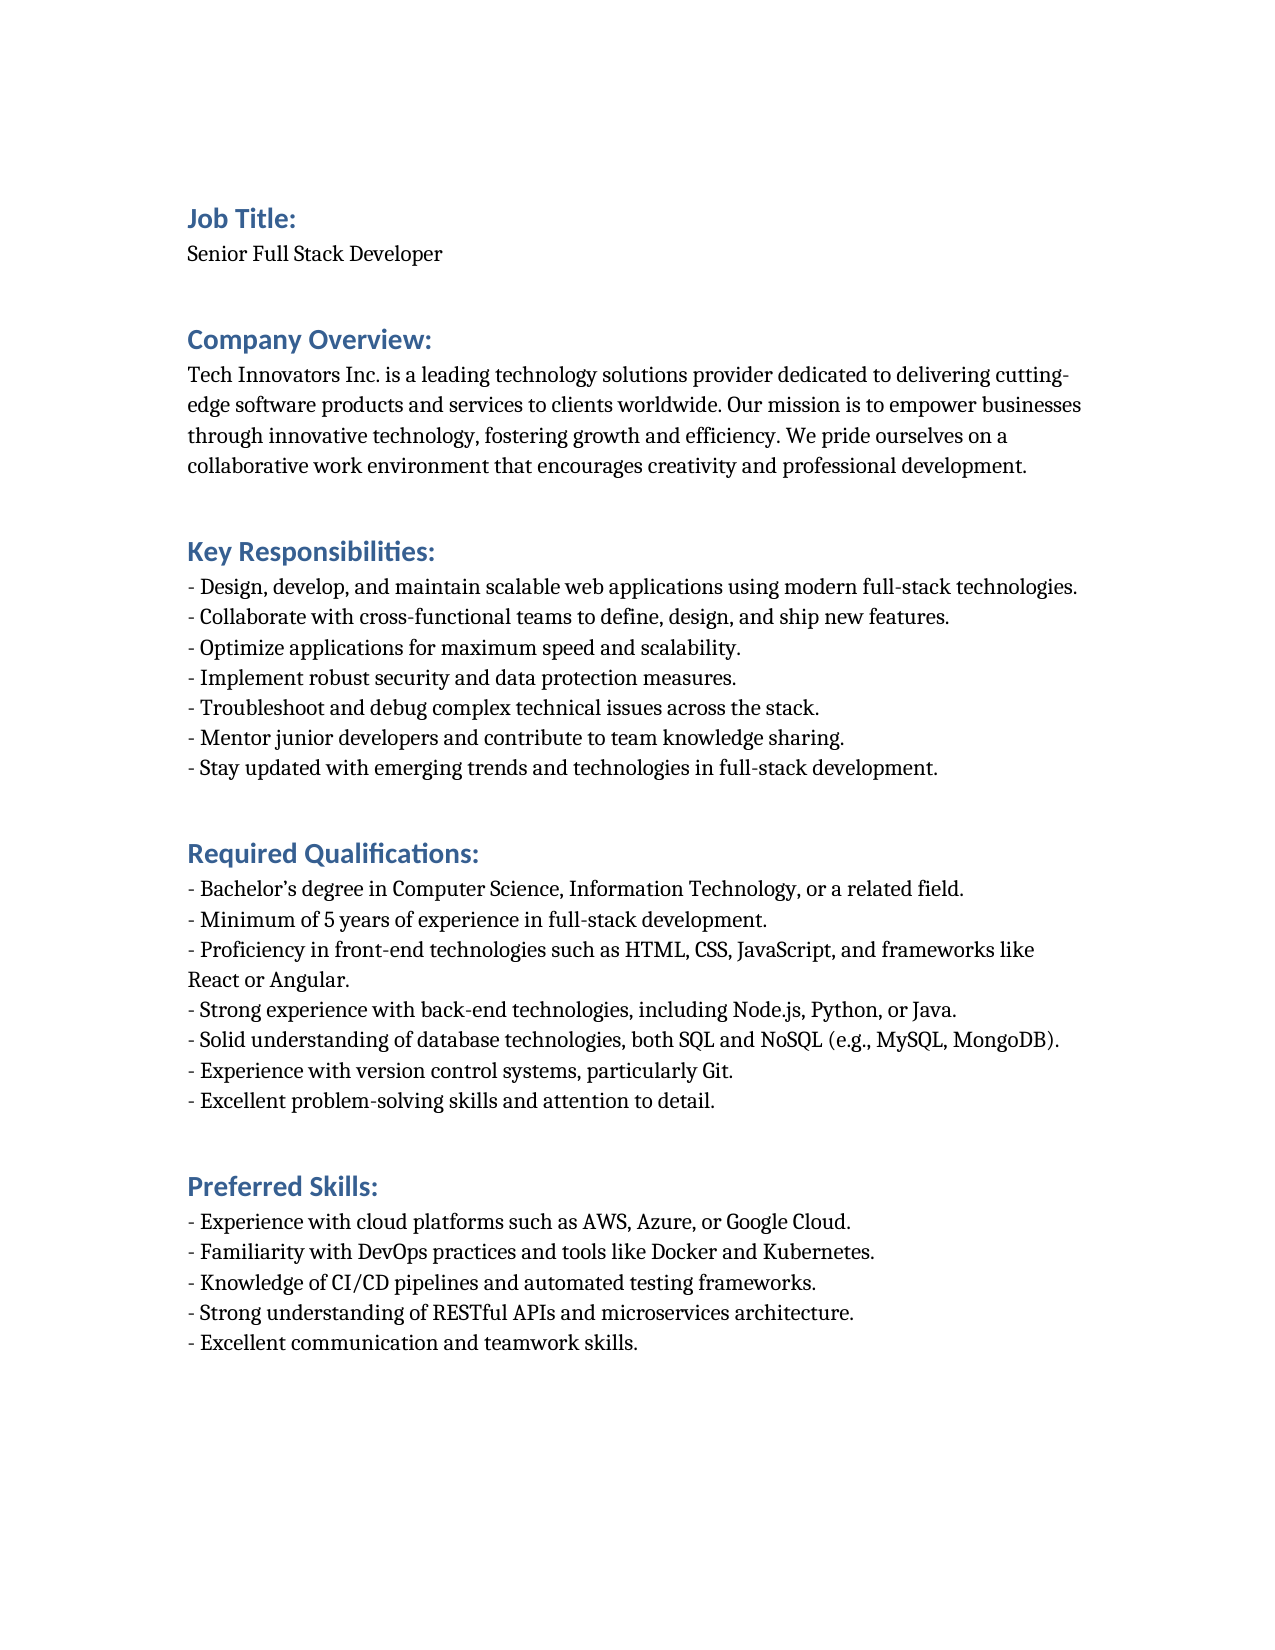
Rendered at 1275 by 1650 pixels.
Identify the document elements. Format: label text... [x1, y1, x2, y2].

text - Experience with cloud platforms such as AWS, Azure, or Google Cloud. - Familiarity with DevOps practices and tools like Docker and Kubernetes. - Knowledge of CI/CD pipelines and automated testing frameworks. - Strong understanding of RESTful APIs and microservices architecture. - Excellent communication and teamwork skills. [187, 1209, 1087, 1356]
subtitle Key Responsibilities: [187, 533, 1087, 568]
subtitle Job Title: [187, 200, 1087, 236]
text - Bachelor’s degree in Computer Science, Information Technology, or a related field. - Minimum of 5 years of experience in full-stack development. - Proficiency in front-end technologies such as HTML, CSS, JavaScript, and frameworks like React or Angular. - Strong experience with back-end technologies, including Node.js, Python, or Java. - Solid understanding of database technologies, both SQL and NoSQL (e.g., MySQL, MongoDB). - Experience with version control systems, particularly Git. - Excellent problem-solving skills and attention to detail. [187, 876, 1087, 1114]
subtitle Required Qualifications: [187, 835, 1087, 871]
subtitle Preferred Skills: [187, 1168, 1087, 1203]
text - Design, develop, and maintain scalable web applications using modern full-stack technologies. - Collaborate with cross-functional teams to define, design, and ship new features. - Optimize applications for maximum speed and scalability. - Implement robust security and data protection measures. - Troubleshoot and debug complex technical issues across the stack. - Mentor junior developers and contribute to team knowledge sharing. - Stay updated with emerging trends and technologies in full-stack development. [187, 574, 1087, 781]
subtitle Company Overview: [187, 321, 1087, 357]
text Senior Full Stack Developer [187, 241, 1087, 267]
text Tech Innovators Inc. is a leading technology solutions provider dedicated to delivering cutting-edge software products and services to clients worldwide. Our mission is to empower businesses through innovative technology, fostering growth and efficiency. We pride ourselves on a collaborative work environment that encourages creativity and professional development. [187, 362, 1087, 479]
